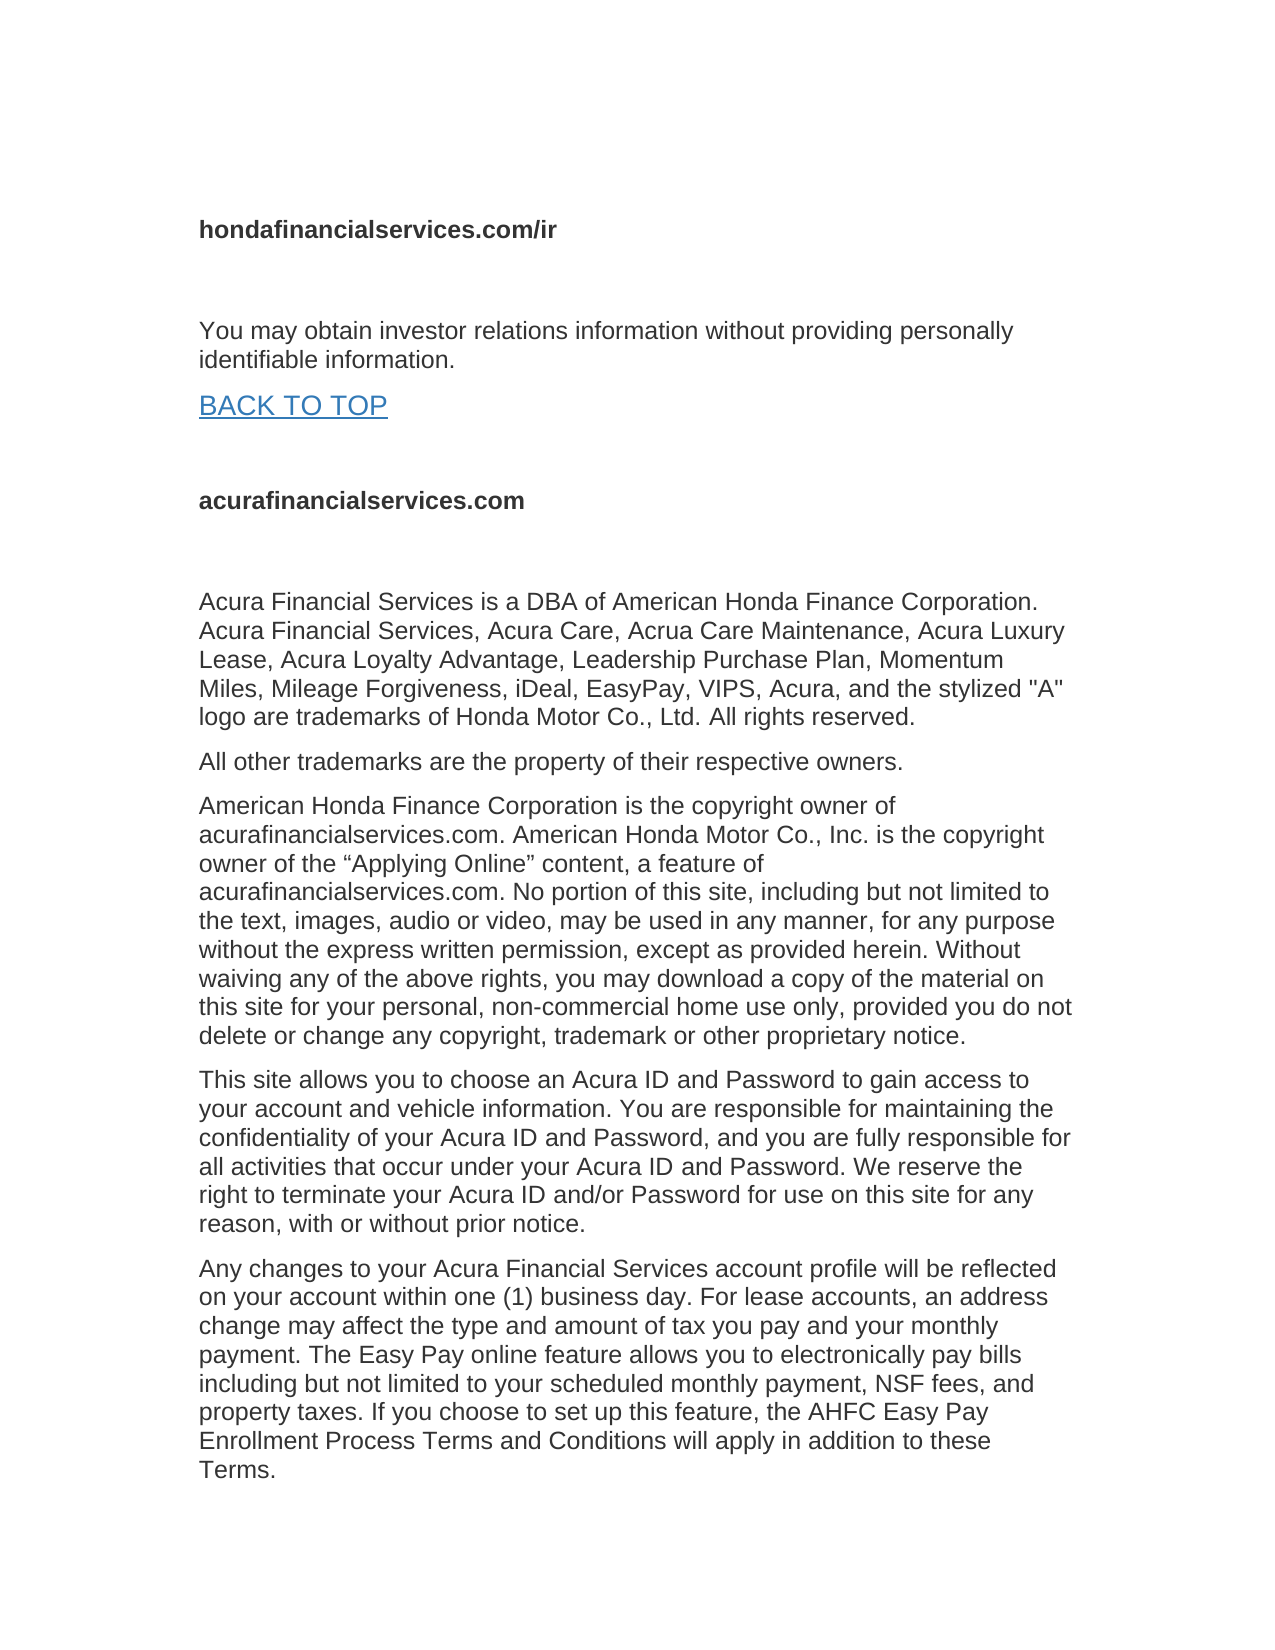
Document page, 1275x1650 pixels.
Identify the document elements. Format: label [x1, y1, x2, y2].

table_cell [199, 150, 1076, 1499]
